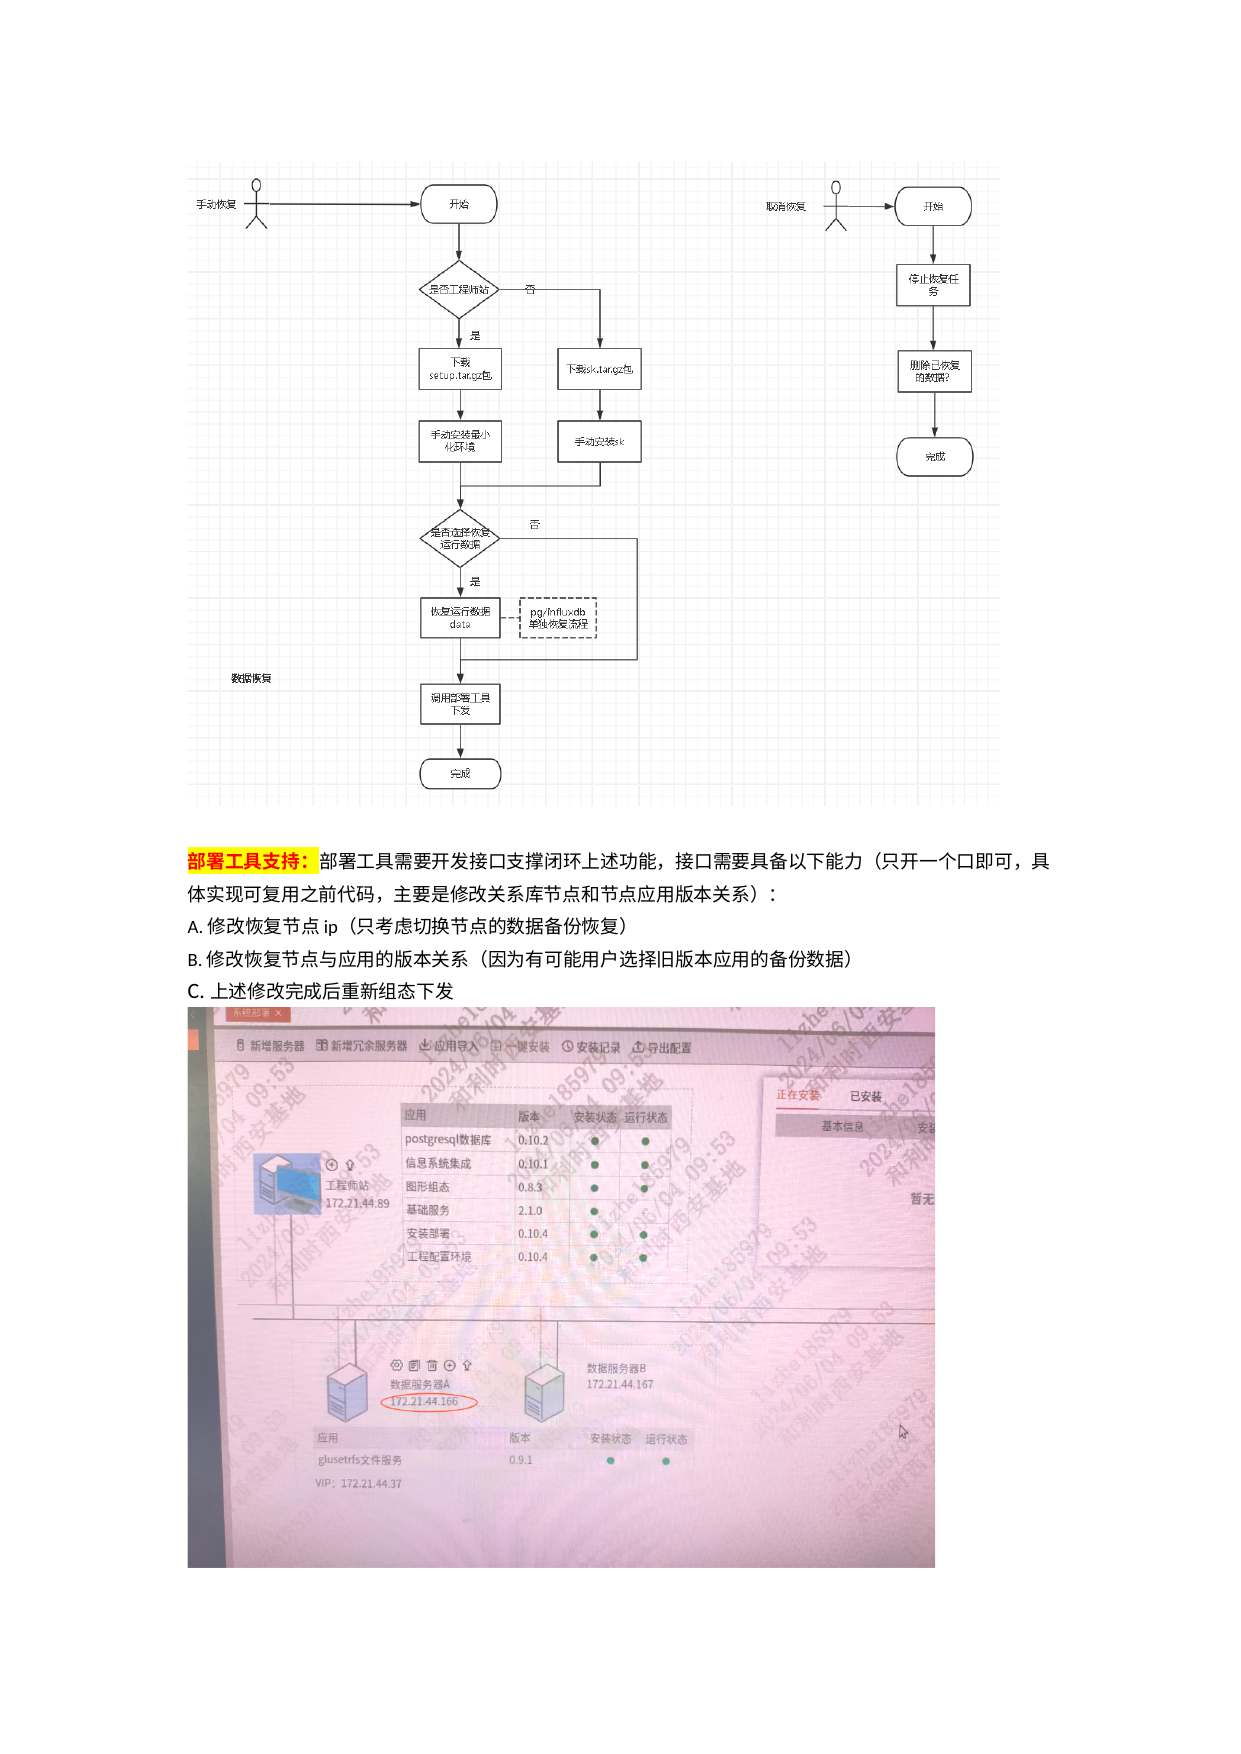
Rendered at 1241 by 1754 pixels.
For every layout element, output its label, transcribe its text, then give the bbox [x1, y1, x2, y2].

picture [187, 162, 1000, 806]
list 上述修改完成后重新组态下发 [187, 974, 1053, 1007]
list 部署工具支持：部署工具需要开发接口支撑闭环上述功能，接口需要具备以下能力（只开一个口即可，具体实现可复用之前代码，主要是修改关系库节点和节点应用版本关系）： [187, 844, 1053, 909]
list 修改恢复节点ip（只考虑切换节点的数据备份恢复） [187, 909, 1053, 942]
list 修改恢复节点与应用的版本关系（因为有可能用户选择旧版本应用的备份数据） [187, 942, 1053, 974]
table_cell 问题 [187, 1007, 936, 1568]
